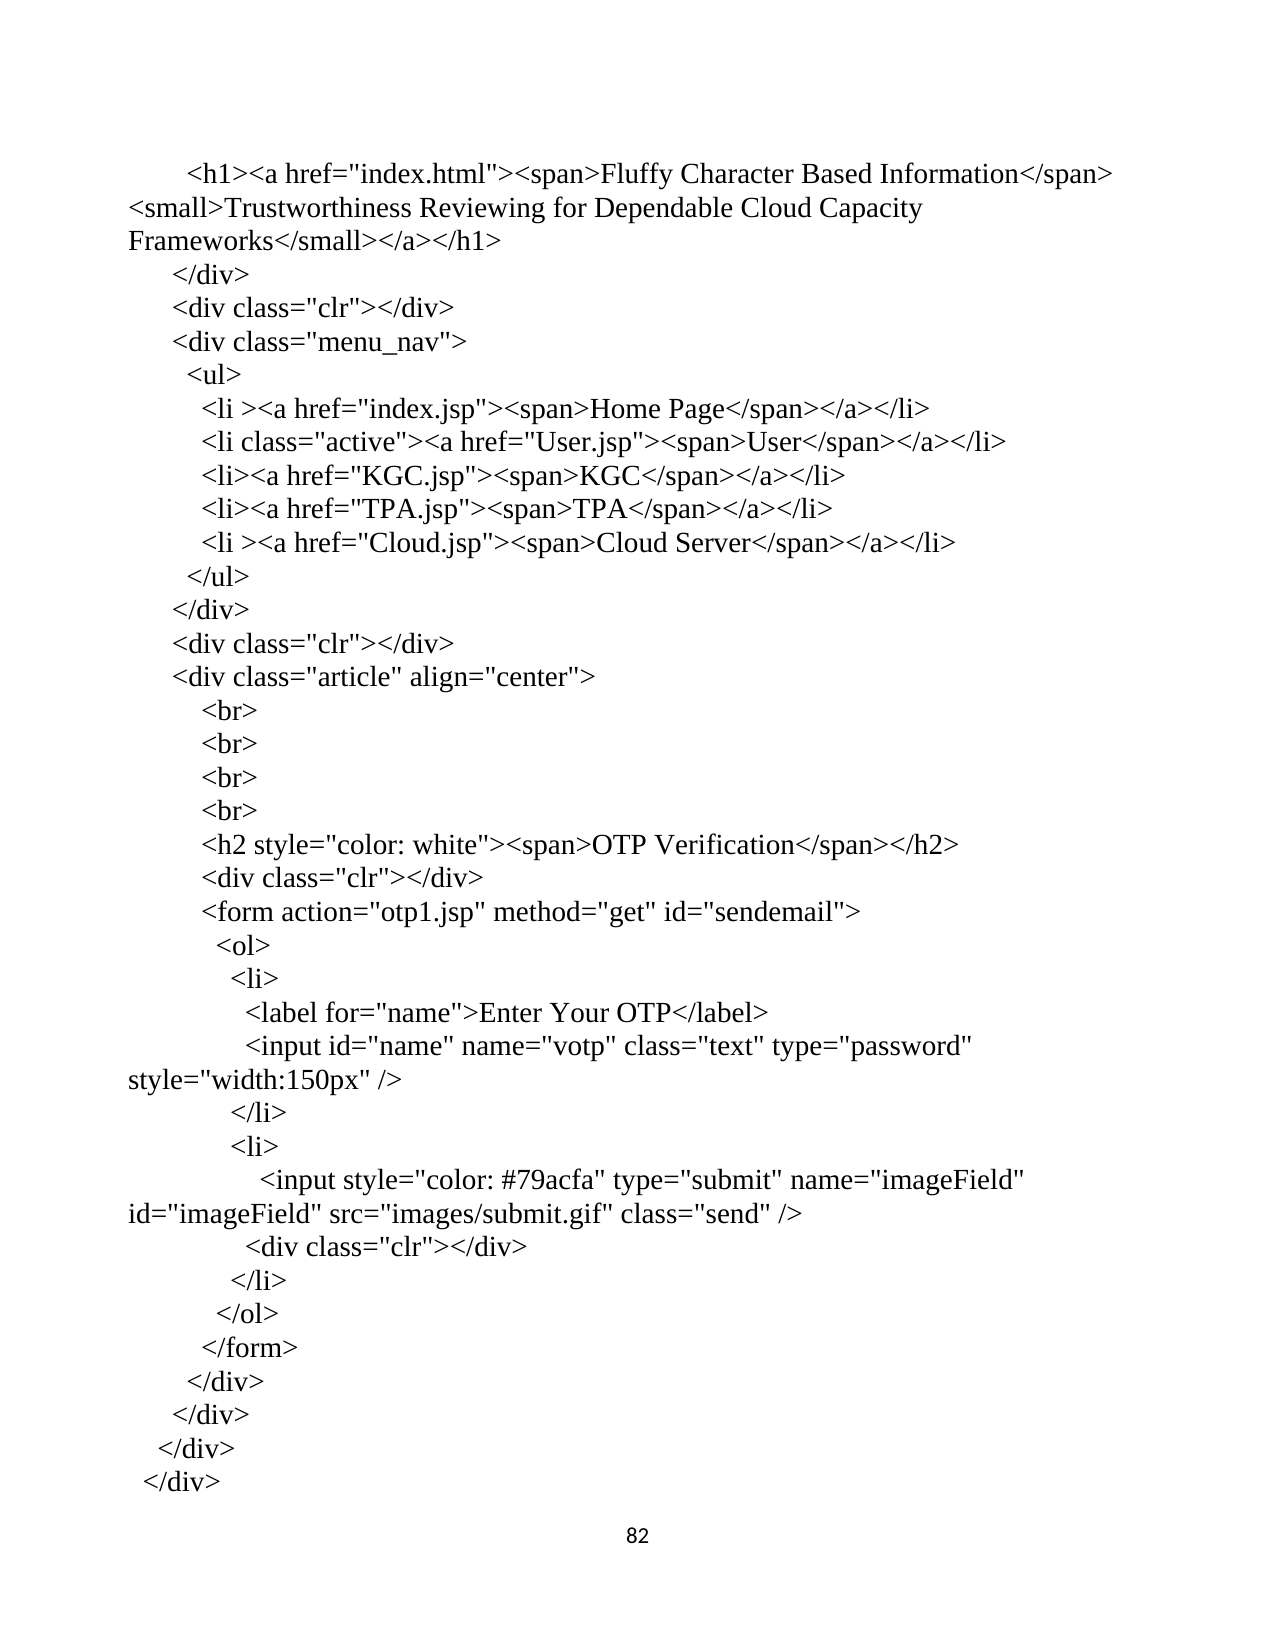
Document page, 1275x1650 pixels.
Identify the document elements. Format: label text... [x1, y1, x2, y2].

text <div class="clr"></div> [128, 626, 1194, 659]
text <li ><a href="Cloud.jsp"><span>Cloud Server</span></a></li> [128, 525, 1194, 559]
text </form> [128, 1330, 1194, 1364]
text </div> [128, 1364, 1194, 1397]
text <ol> [128, 928, 1194, 961]
text <li ><a href="index.jsp"><span>Home Page</span></a></li> [128, 391, 1194, 424]
text <li><a href="TPA.jsp"><span>TPA</span></a></li> [128, 492, 1194, 525]
text </div> [128, 1397, 1194, 1431]
text <li> [128, 1129, 1194, 1162]
text <li class="active"><a href="User.jsp"><span>User</span></a></li> [128, 424, 1194, 458]
text </div> [128, 1464, 1194, 1498]
text </div> [128, 1431, 1194, 1464]
text <li> [128, 961, 1194, 995]
text <div class="clr"></div> [128, 290, 1194, 324]
text <br> [128, 760, 1194, 793]
text <div class="article" align="center"> [128, 659, 1194, 693]
text <h2 style="color: white"><span>OTP Verification</span></h2> [128, 827, 1194, 861]
text </div> [128, 592, 1194, 626]
text <br> [128, 793, 1194, 827]
text <input style="color: #79acfa" type="submit" name="imageField" id="imageField" src="images/submit.gif" class="send" /> [128, 1162, 1194, 1229]
text <ul> [128, 357, 1194, 391]
text <div class="clr"></div> [128, 1229, 1194, 1263]
text </div> [128, 257, 1194, 290]
text <br> [128, 693, 1194, 726]
text </li> [128, 1095, 1194, 1129]
text <h1><a href="index.html"><span>Fluffy Character Based Information</span> <small>Trustworthiness Reviewing for Dependable Cloud Capacity Frameworks</small></a></h1> [128, 156, 1194, 257]
text </ul> [128, 559, 1194, 592]
text <form action="otp1.jsp" method="get" id="sendemail"> [128, 894, 1194, 928]
text <div class="menu_nav"> [128, 324, 1194, 357]
text <input id="name" name="votp" class="text" type="password" style="width:150px" /> [128, 1028, 1194, 1095]
text <li><a href="KGC.jsp"><span>KGC</span></a></li> [128, 458, 1194, 492]
text <br> [128, 726, 1194, 760]
text </li> [128, 1263, 1194, 1297]
text <label for="name">Enter Your OTP</label> [128, 995, 1194, 1028]
text <div class="clr"></div> [128, 861, 1194, 894]
text </ol> [128, 1297, 1194, 1330]
